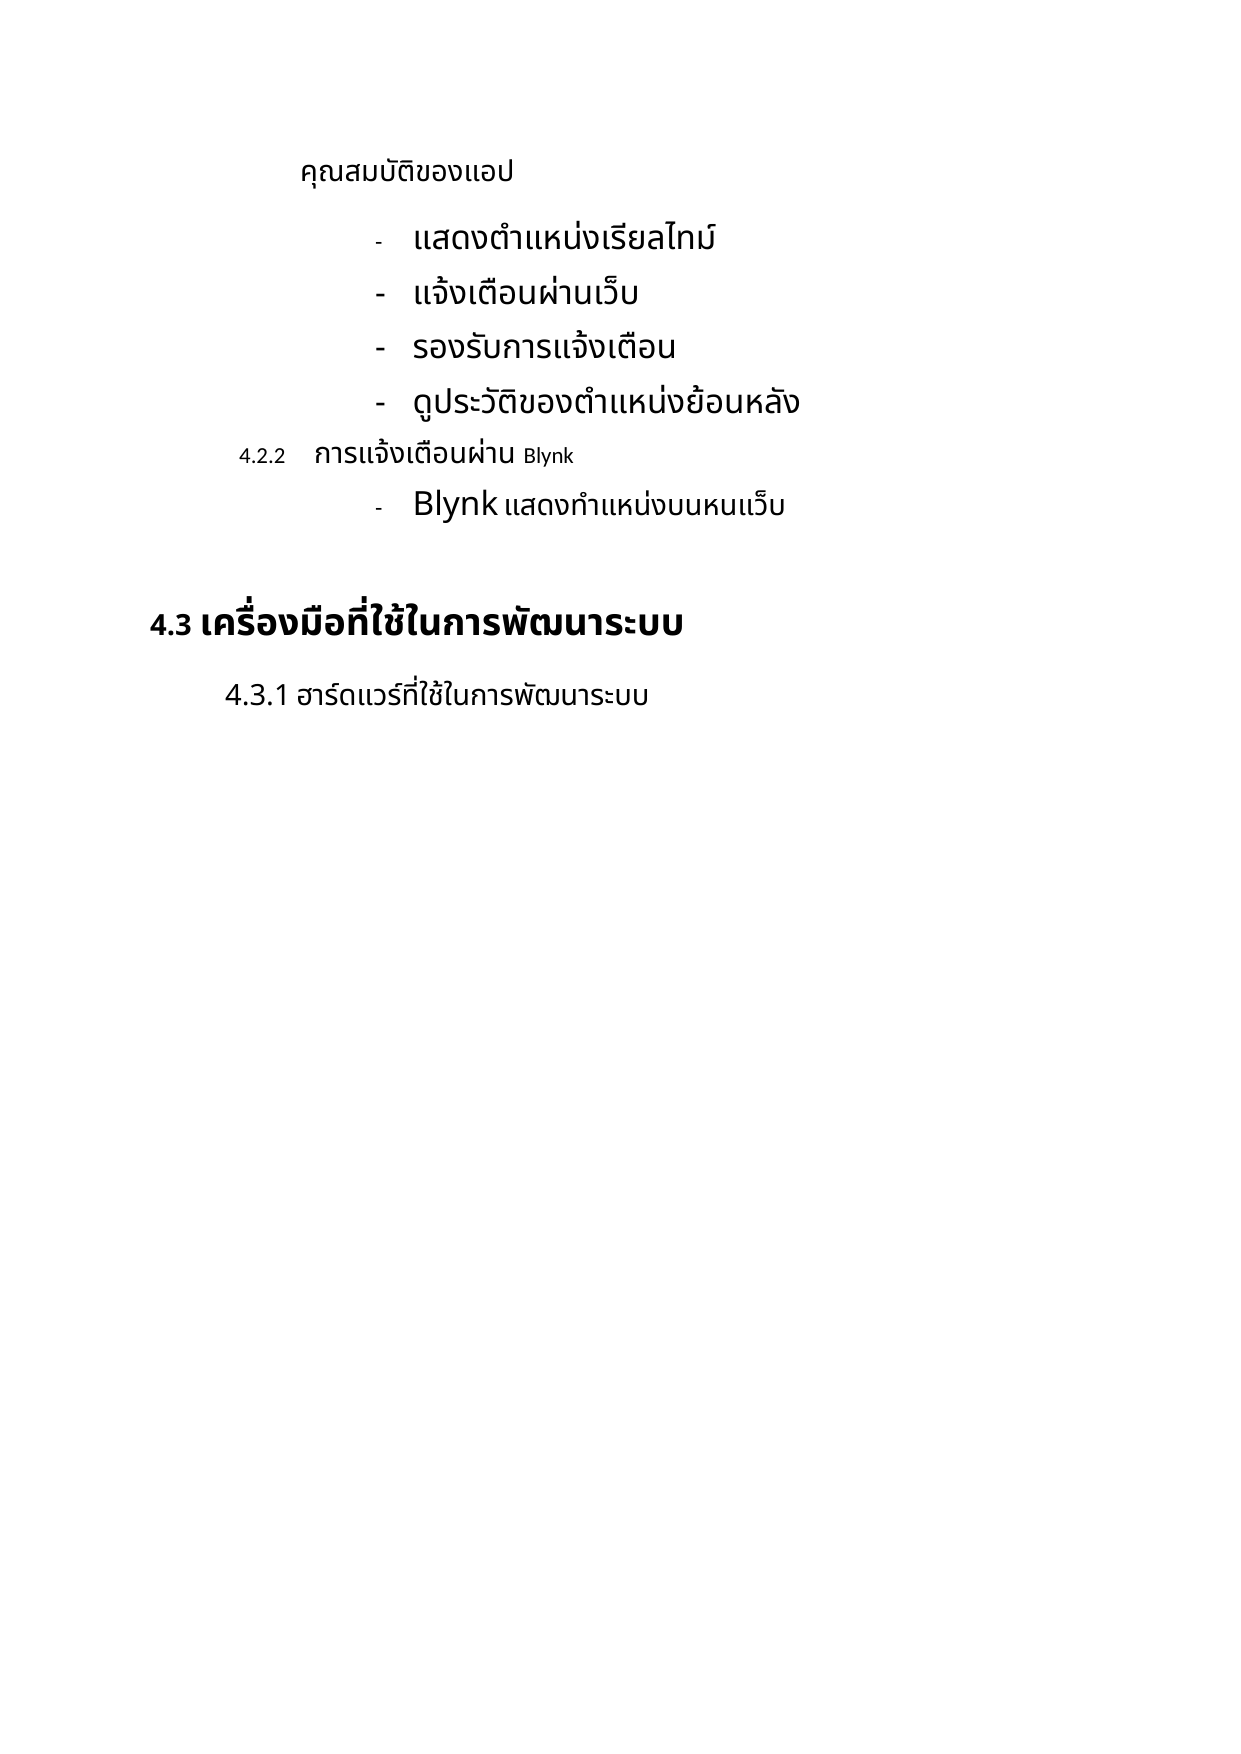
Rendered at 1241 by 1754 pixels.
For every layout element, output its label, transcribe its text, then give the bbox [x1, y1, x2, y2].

list ดูประวัติของตำแหน่งย้อนหลัง [375, 378, 1090, 428]
text 4.3 เครื่องมือที่ใช้ในการพัฒนาระบบ [150, 596, 1090, 653]
list แจ้งเตือนผ่านเว็บ [375, 268, 1090, 319]
list รองรับการแจ้งเตือน [375, 323, 1090, 374]
list แสดงตำแหน่งเรียลไทม์ [375, 214, 1090, 264]
text คุณสมบัติของแอป [150, 150, 1090, 194]
list การแจ้งเตือนผ่าน Blynk [239, 432, 1090, 476]
text 4.3.1 ฮาร์ดแวร์ที่ใช้ในการพัฒนาระบบ [150, 674, 1090, 718]
list Blynk แสดงทำแหน่งบนหนแว็บ [375, 480, 1090, 528]
